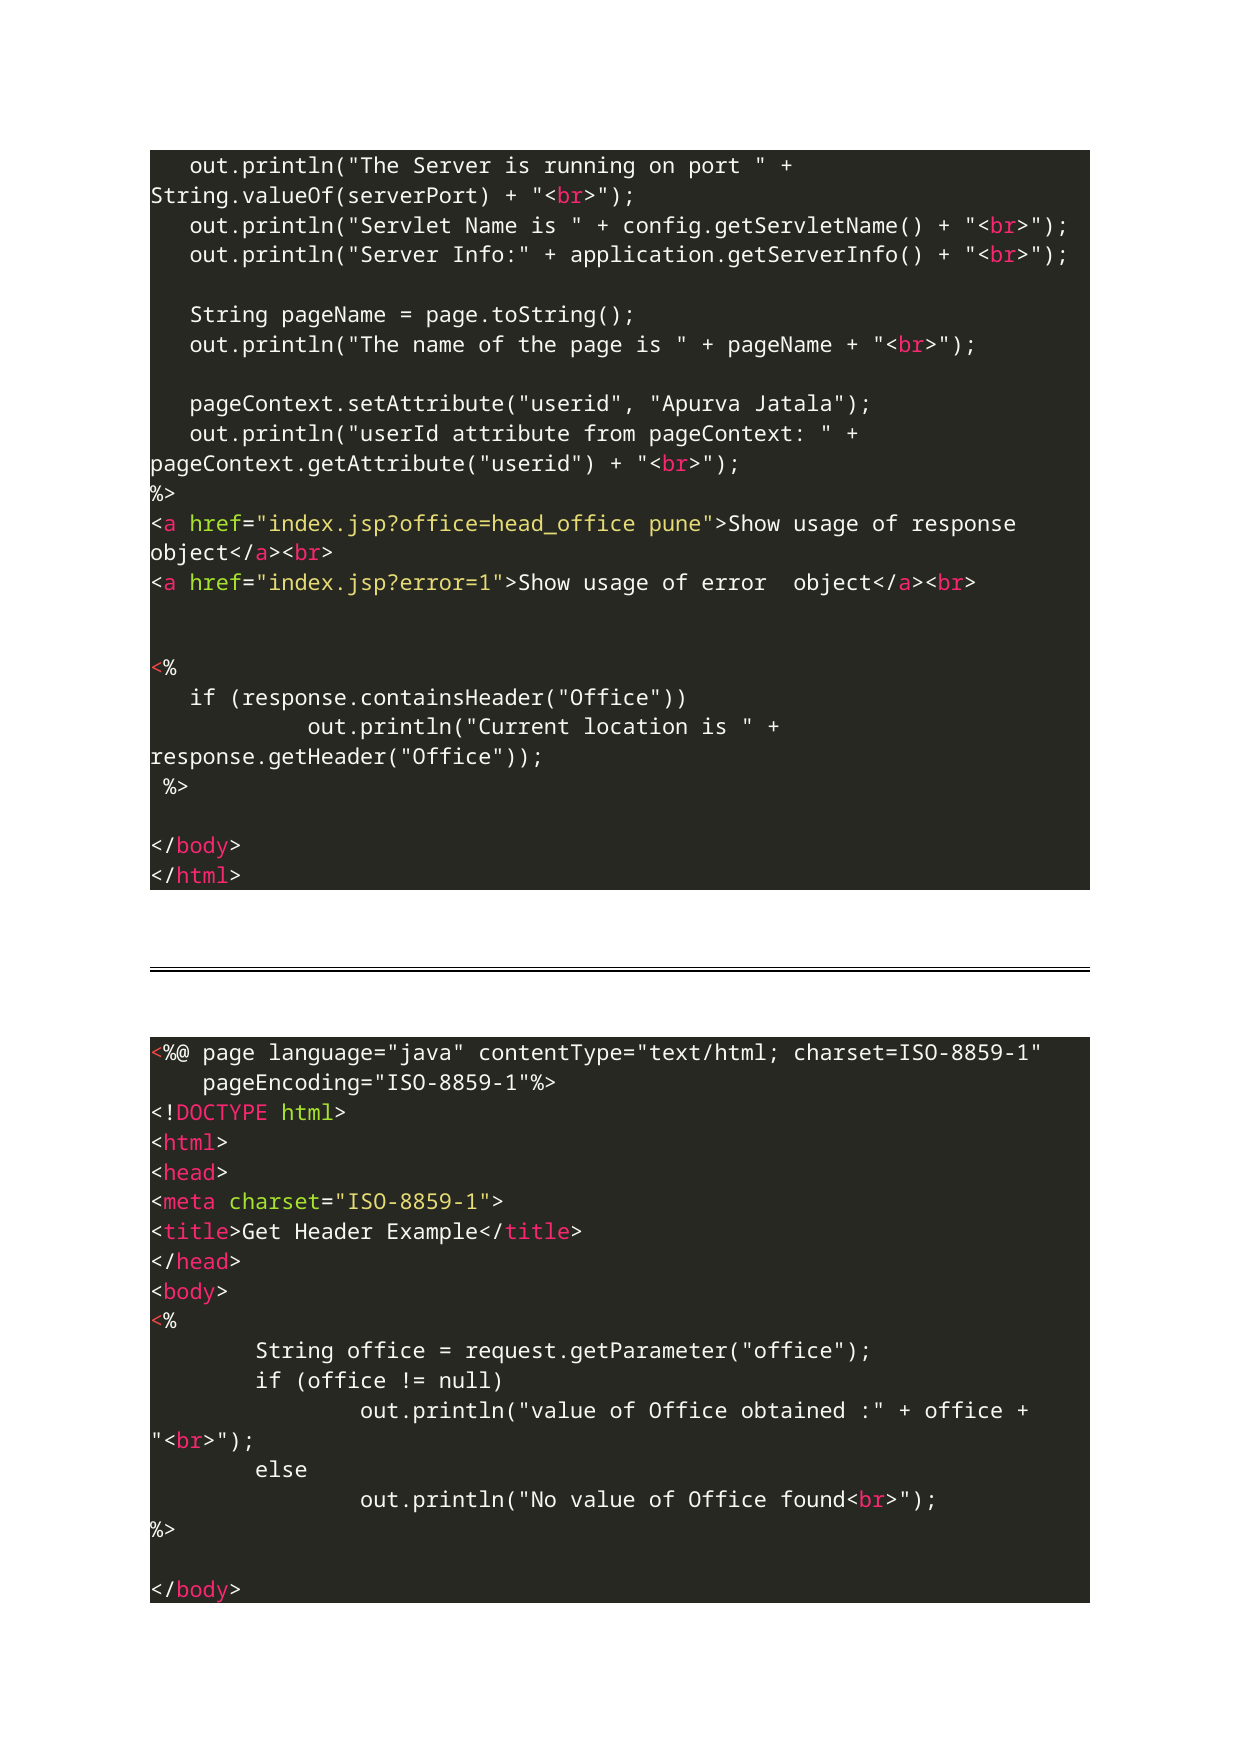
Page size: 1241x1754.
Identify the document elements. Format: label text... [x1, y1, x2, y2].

text </head> [150, 1246, 1090, 1276]
text out.println("Current location is " + response.getHeader("Office")); [150, 711, 1090, 771]
text out.println("The name of the page is " + pageName + "<br>"); [150, 329, 1090, 358]
text <% [150, 1306, 1090, 1335]
text %> [150, 478, 1090, 507]
text out.println("userId attribute from pageContext: " + pageContext.getAttribute("userid") + "<br>"); [150, 418, 1090, 478]
text <html> [150, 1127, 1090, 1157]
text out.println("value of Office obtained :" + office + "<br>"); [150, 1395, 1090, 1454]
text pageContext.setAttribute("userid", "Apurva Jatala"); [150, 388, 1090, 418]
text </body> [150, 830, 1090, 860]
text <body> [150, 1276, 1090, 1306]
text String pageName = page.toString(); [150, 299, 1090, 329]
text <%@ page language="java" contentType="text/html; charset=ISO-8859-1" [150, 1037, 1090, 1067]
text <head> [150, 1157, 1090, 1186]
text </body> [150, 1574, 1090, 1603]
text %> [150, 771, 1090, 801]
text out.println("Server Info:" + application.getServerInfo() + "<br>"); [150, 239, 1090, 269]
text <title>Get Header Example</title> [150, 1216, 1090, 1246]
text <meta charset="ISO-8859-1"> [150, 1186, 1090, 1216]
text else [150, 1454, 1090, 1484]
text if (office != null) [150, 1365, 1090, 1395]
text if (response.containsHeader("Office")) [150, 681, 1090, 711]
text pageEncoding="ISO-8859-1"%> [150, 1067, 1090, 1097]
text <a href="index.jsp?office=head_office pune">Show usage of response object</a><br> [150, 507, 1090, 567]
text <% [150, 652, 1090, 681]
text out.println("Servlet Name is " + config.getServletName() + "<br>"); [150, 209, 1090, 239]
text out.println("The Server is running on port " + String.valueOf(serverPort) + "<br>"); [150, 150, 1090, 209]
text %> [150, 1514, 1090, 1544]
text <a href="index.jsp?error=1">Show usage of error object</a><br> [150, 567, 1090, 597]
text out.println("No value of Office found<br>"); [150, 1484, 1090, 1514]
text String office = request.getParameter("office"); [150, 1335, 1090, 1365]
text </html> [150, 860, 1090, 890]
text <!DOCTYPE html> [150, 1097, 1090, 1127]
